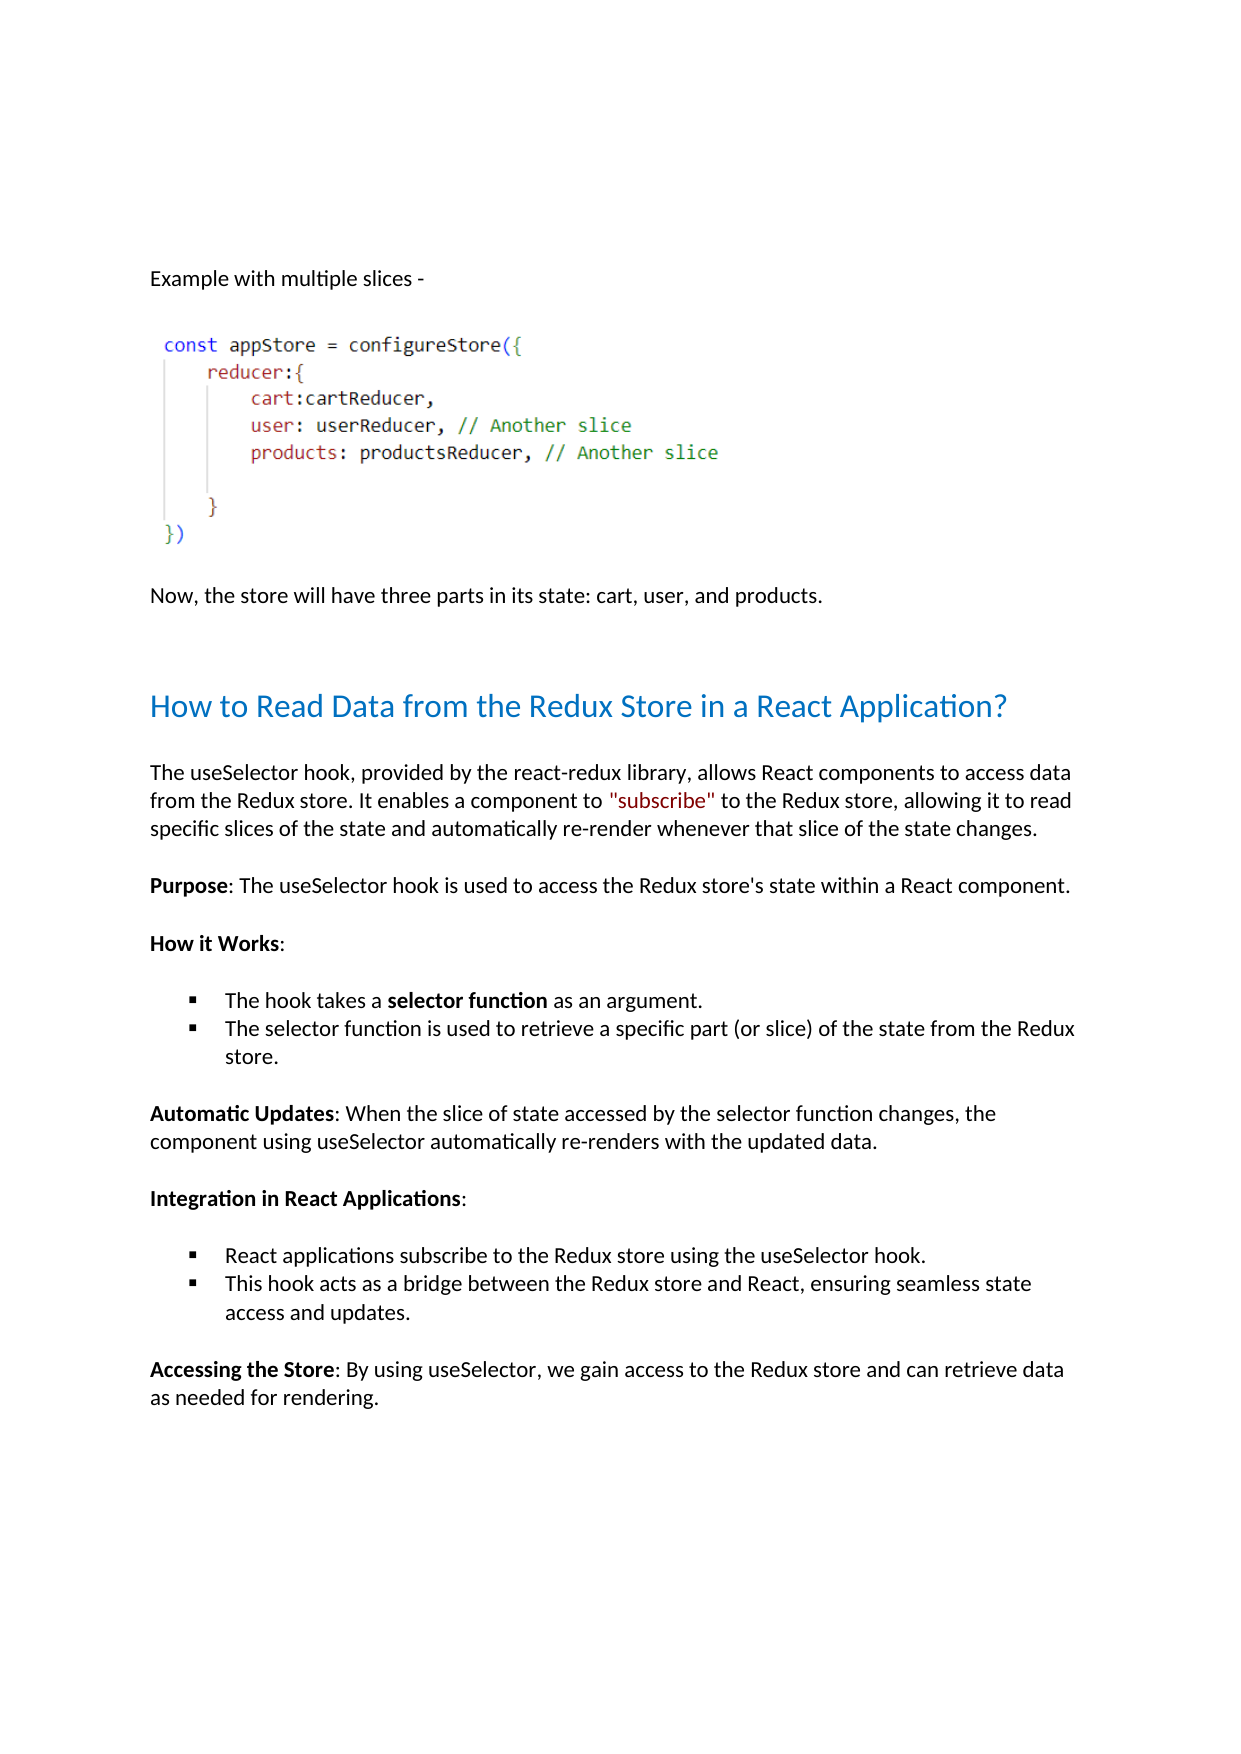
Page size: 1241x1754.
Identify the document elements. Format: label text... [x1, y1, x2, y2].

text Automatic Updates: When the slice of state accessed by the selector function changes, the component using useSelector automatically re-renders with the updated data. [150, 1099, 1090, 1155]
text The useSelector hook, provided by the react-redux library, allows React components to access data from the Redux store. It enables a component to "subscribe" to the Redux store, allowing it to read specific slices of the state and automatically re-render whenever that slice of the state changes. [150, 758, 1090, 842]
text Accessing the Store: By using useSelector, we gain access to the Redux store and can retrieve data as needed for rendering. [150, 1355, 1090, 1411]
text Example with multiple slices - [150, 264, 1090, 292]
text How it Works: [150, 929, 1090, 957]
text Purpose: The useSelector hook is used to access the Redux store's state within a React component. [150, 872, 1090, 899]
picture [150, 321, 747, 552]
list The selector function is used to retrieve a specific part (or slice) of the state from the Redux store. [187, 1014, 1090, 1070]
text Now, the store will have three parts in its state: cart, user, and products. [150, 581, 1090, 609]
list The hook takes a selector function as an argument. [187, 986, 1090, 1014]
list React applications subscribe to the Redux store using the useSelector hook. [187, 1242, 1090, 1269]
text How to Read Data from the Redux Store in a React Application? [150, 685, 1090, 726]
text Integration in React Applications: [150, 1184, 1090, 1212]
list This hook acts as a bridge between the Redux store and React, ensuring seamless state access and updates. [187, 1269, 1090, 1326]
